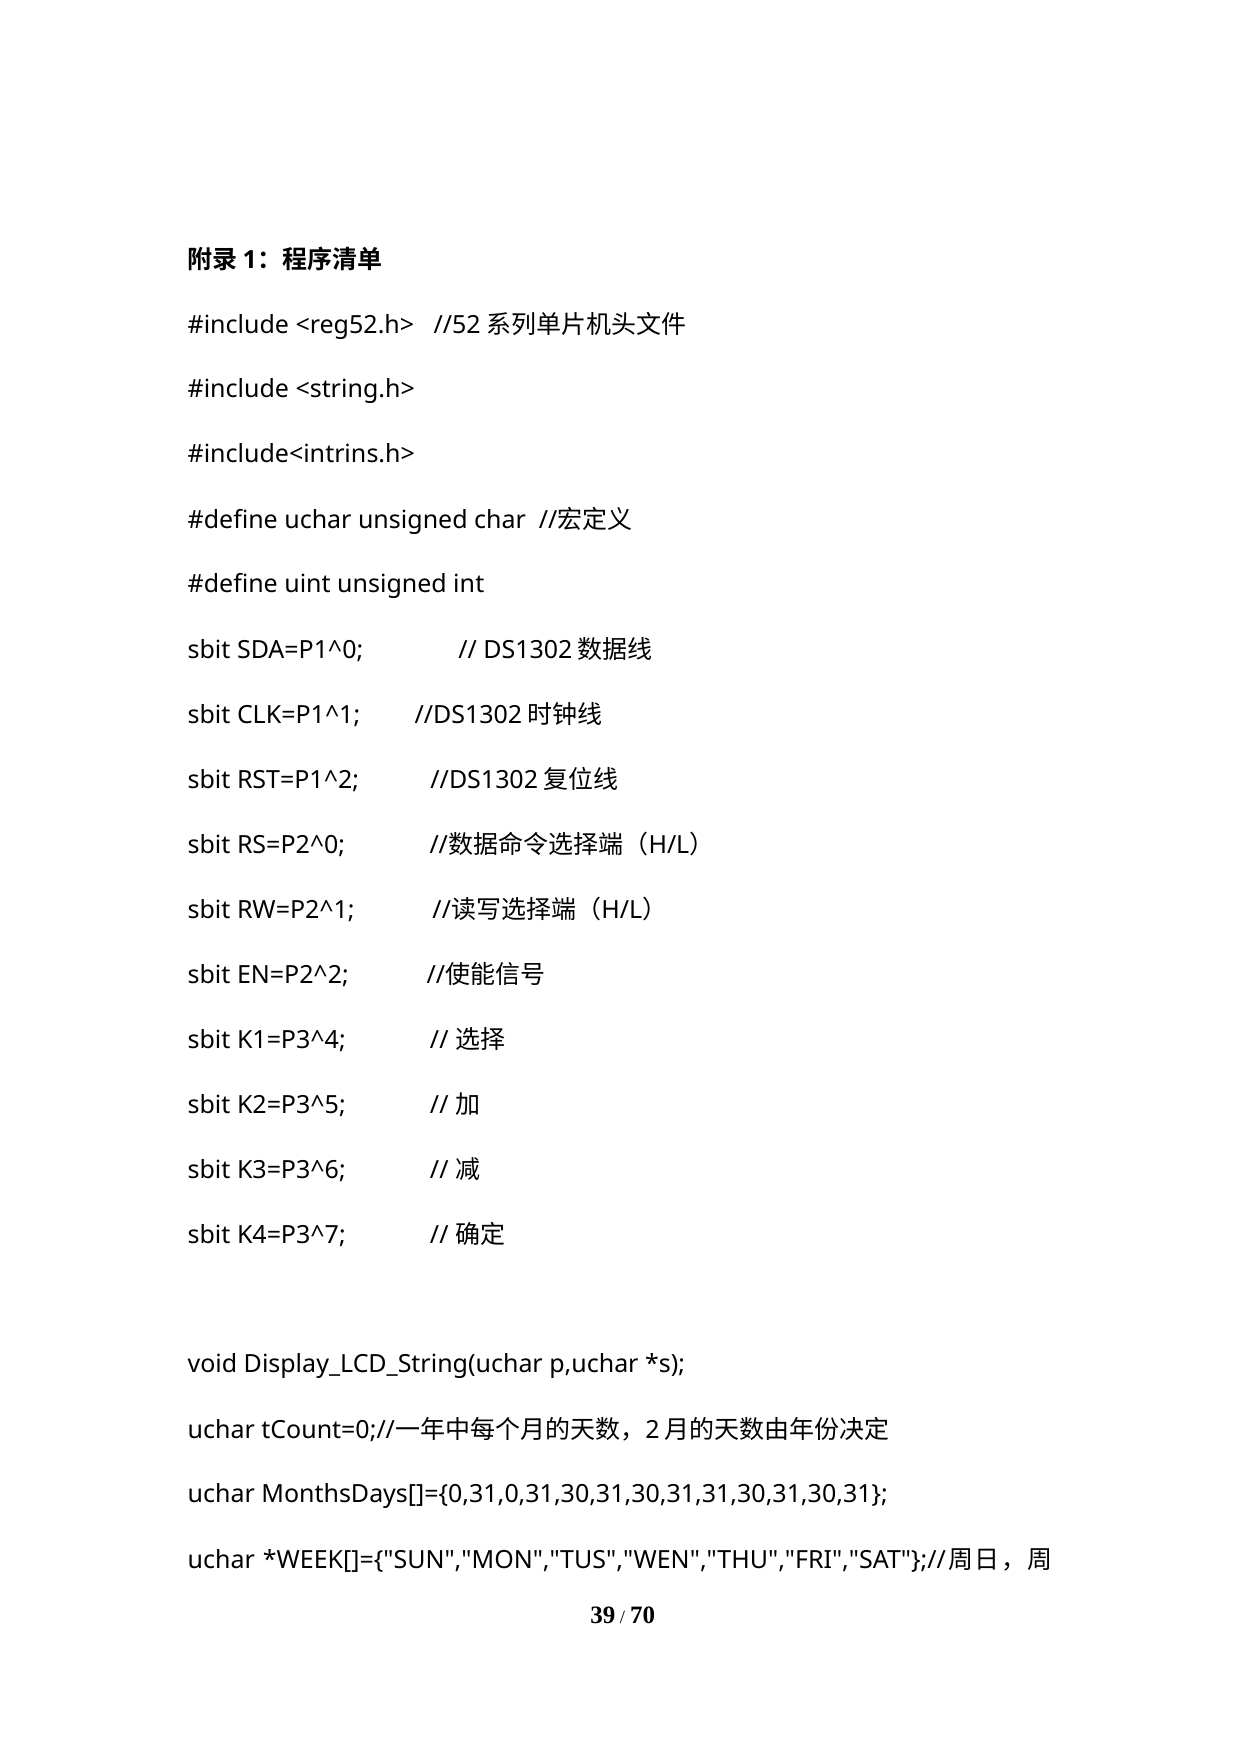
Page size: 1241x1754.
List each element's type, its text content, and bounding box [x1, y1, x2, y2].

text sbit K3=P3^6; // 减 [187, 1135, 1053, 1200]
text sbit SDA=P1^0; // DS1302数据线 [187, 615, 1053, 680]
text uchar tCount=0;//一年中每个月的天数，2月的天数由年份决定 [187, 1395, 1053, 1460]
text 附录1：程序清单 [187, 225, 1053, 290]
text sbit K2=P3^5; // 加 [187, 1070, 1053, 1135]
text #define uchar unsigned char //宏定义 [187, 485, 1053, 550]
text sbit K4=P3^7; // 确定 [187, 1200, 1053, 1265]
text sbit K1=P3^4; // 选择 [187, 1005, 1053, 1070]
text sbit CLK=P1^1; //DS1302时钟线 [187, 680, 1053, 745]
text sbit RW=P2^1; //读写选择端（H/L） [187, 875, 1053, 940]
text sbit EN=P2^2; //使能信号 [187, 940, 1053, 1005]
text #include <string.h> [187, 355, 1053, 420]
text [187, 1525, 1053, 1590]
text uchar MonthsDays[]={0,31,0,31,30,31,30,31,31,30,31,30,31}; [187, 1460, 1053, 1525]
text #include <reg52.h> //52系列单片机头文件 [187, 290, 1053, 355]
text #include<intrins.h> [187, 420, 1053, 485]
text sbit RS=P2^0; //数据命令选择端（H/L） [187, 810, 1053, 875]
text sbit RST=P1^2; //DS1302复位线 [187, 745, 1053, 810]
text #define uint unsigned int [187, 550, 1053, 615]
text void Display_LCD_String(uchar p,uchar *s); [187, 1330, 1053, 1395]
